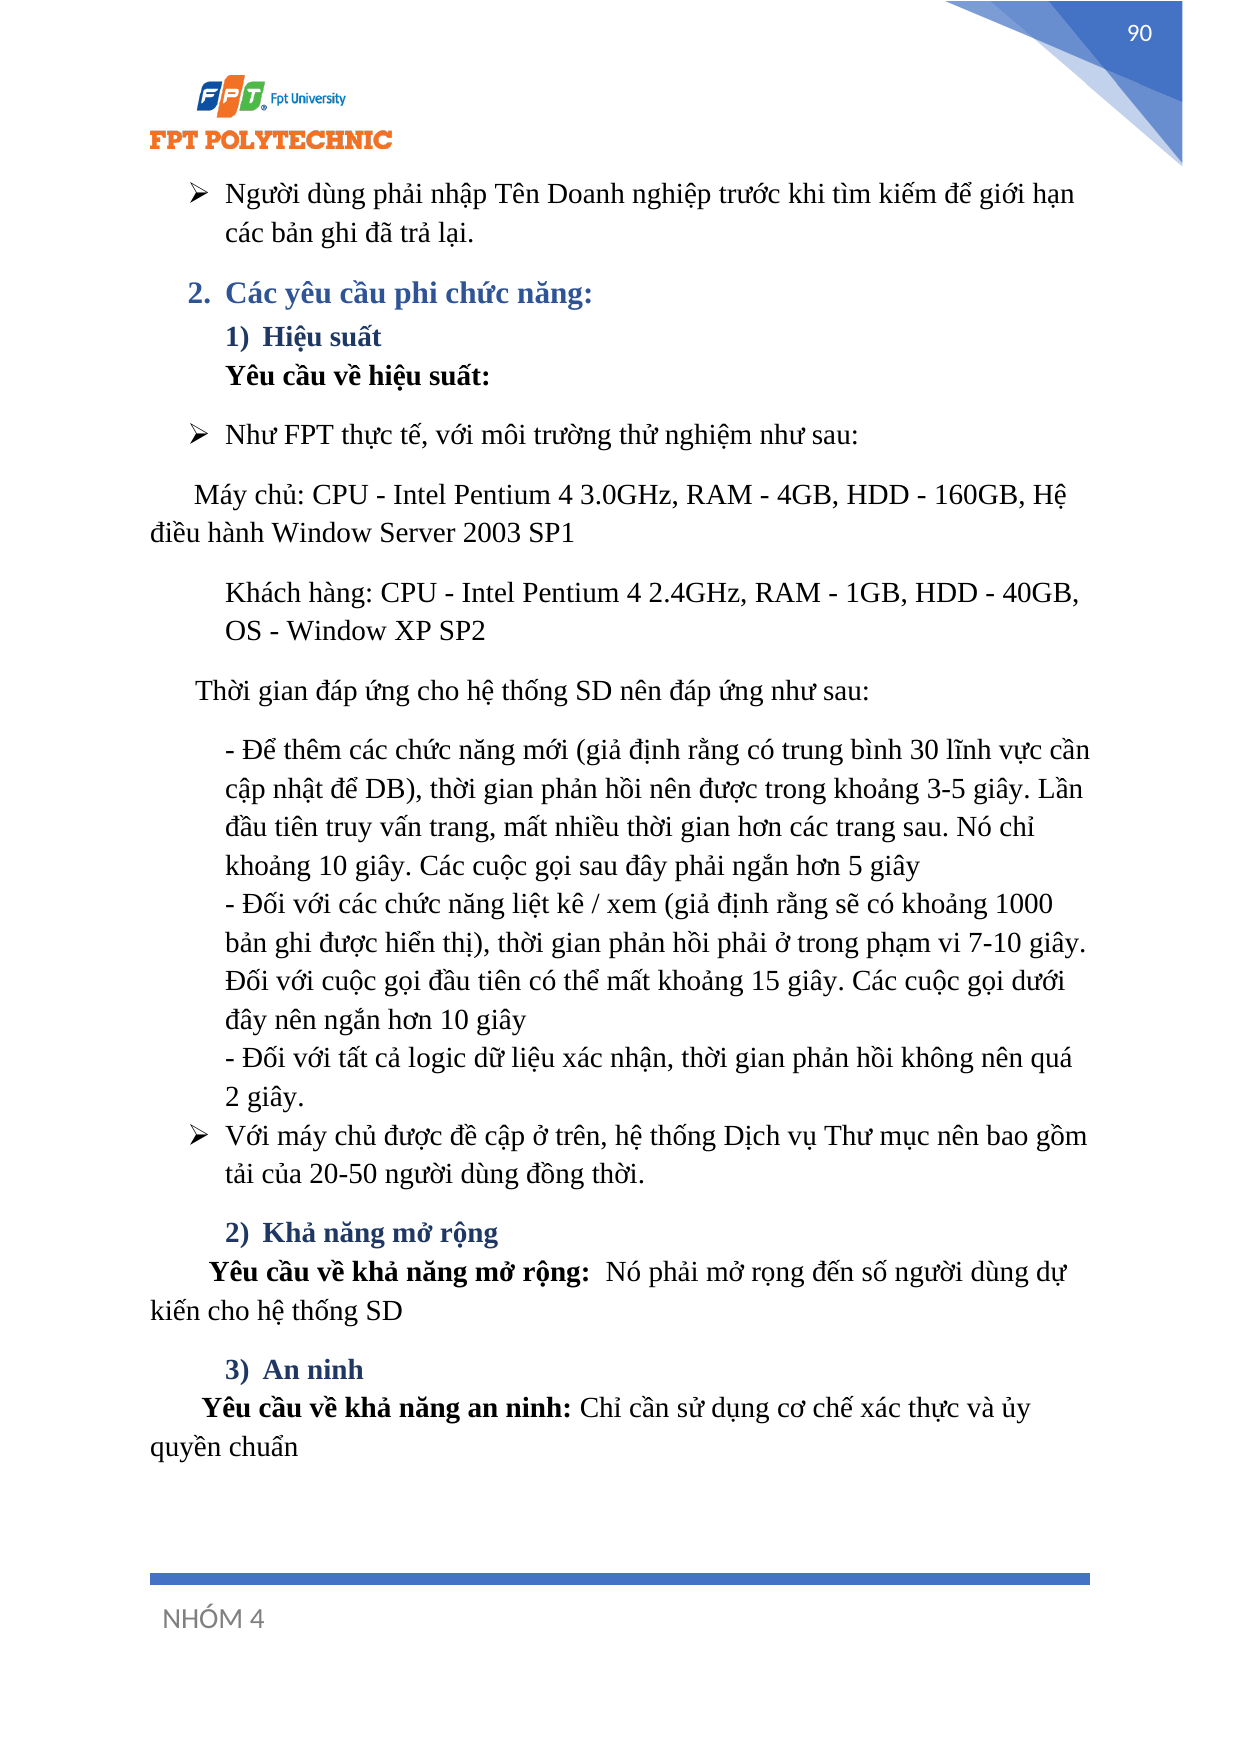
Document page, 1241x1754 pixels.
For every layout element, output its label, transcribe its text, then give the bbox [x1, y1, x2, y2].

list - Đối với các chức năng liệt kê / xem (giả định rằng sẽ có khoảng 1000 bản ghi được hiển thị), thời gian phản hồi phải ở trong phạm vi 7-10 giây. Đối với cuộc gọi đầu tiên có thể mất khoảng 15 giây. Các cuộc gọi dưới đây nên ngắn hơn 10 giây [225, 886, 1090, 1036]
picture [943, 1, 1183, 167]
subtitle An ninh [225, 1352, 1090, 1386]
list Với máy chủ được đề cập ở trên, hệ thống Dịch vụ Thư mục nên bao gồm tải của 20-50 người dùng đồng thời. [187, 1118, 1090, 1190]
subtitle Các yêu cầu phi chức năng: [187, 274, 1090, 310]
list - Để thêm các chức năng mới (giả định rằng có trung bình 30 lĩnh vực cần cập nhật để DB), thời gian phản hồi nên được trong khoảng 3-5 giây. Lần đầu tiên truy vấn trang, mất nhiều thời gian hơn các trang sau. Nó chỉ khoảng 10 giây. Các cuộc gọi sau đây phải ngắn hơn 5 giây [225, 732, 1090, 881]
picture [150, 75, 392, 149]
text Yêu cầu về khả năng an ninh: Chỉ cần sử dụng cơ chế xác thực và ủy quyền chuẩn [150, 1391, 1090, 1463]
text Yêu cầu về hiệu suất: [150, 358, 1090, 392]
text Máy chủ: CPU - Intel Pentium 4 3.0GHz, RAM - 4GB, HDD - 160GB, Hệ điều hành Window Server 2003 SP1 [150, 477, 1090, 549]
list Người dùng phải nhập Tên Doanh nghiệp trước khi tìm kiếm để giới hạn các bản ghi đã trả lại. [187, 176, 1090, 248]
text Thời gian đáp ứng cho hệ thống SD nên đáp ứng như sau: [187, 673, 1090, 706]
subtitle Hiệu suất [225, 319, 1090, 353]
subtitle Khả năng mở rộng [225, 1216, 1090, 1249]
text Yêu cầu về khả năng mở rộng: Nó phải mở rọng đến số người dùng dự kiến cho hệ thống SD [150, 1254, 1090, 1326]
list - Đối với tất cả logic dữ liệu xác nhận, thời gian phản hồi không nên quá 2 giây. [225, 1041, 1090, 1113]
list Khách hàng: CPU - Intel Pentium 4 2.4GHz, RAM - 1GB, HDD - 40GB, OS - Window XP SP2 [225, 575, 1090, 647]
list Như FPT thực tế, với môi trường thử nghiệm như sau: [187, 417, 1090, 451]
